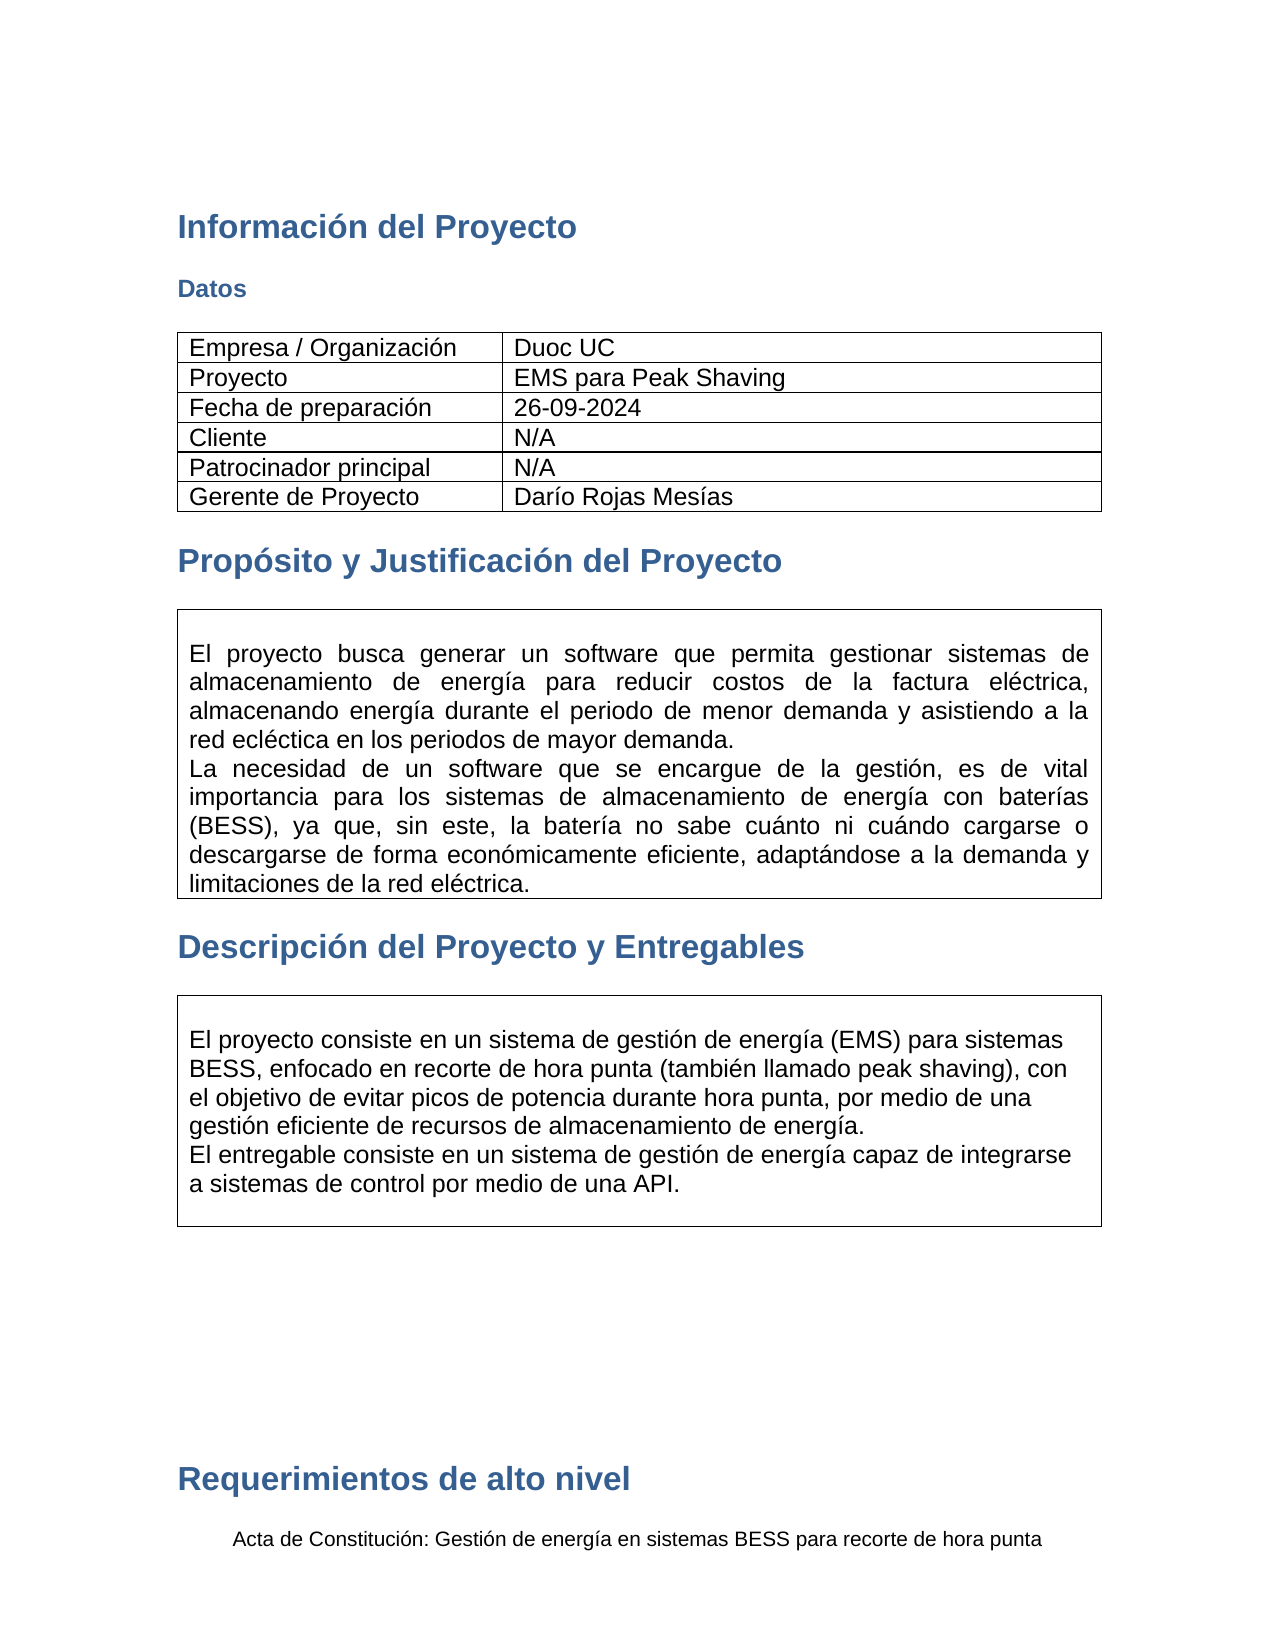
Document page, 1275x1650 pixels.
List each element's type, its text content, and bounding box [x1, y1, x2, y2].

text Información del Proyecto [177, 207, 1098, 245]
table_cell EMS para Peak Shaving [503, 363, 1101, 392]
table_cell 26-09-2024 [503, 393, 1101, 422]
text Datos [177, 274, 1098, 303]
table_cell Darío Rojas Mesías [503, 482, 1101, 511]
table_cell N/A [503, 423, 1101, 451]
table_header Duoc UC [503, 333, 1101, 362]
table_cell Fecha de preparación [178, 393, 502, 422]
table_cell Gerente de Proyecto [178, 482, 502, 511]
text Propósito y Justificación del Proyecto [177, 541, 1098, 580]
table_header El proyecto consiste en un sistema de gestión de energía (EMS) para sistemas BESS, enfocado en recorte de hora punta (también llamado peak shaving), con el objetivo de evitar picos de potencia durante hora punta, por medio de una gestión eficiente de recursos de almacenamiento de energía. El entregable consiste en un sistema de gestión de energía capaz de integrarse a sistemas de control por medio de una API. [178, 996, 1101, 1226]
text Descripción del Proyecto y Entregables [177, 928, 1098, 966]
table_cell Proyecto [178, 363, 502, 392]
text Requerimientos de alto nivel [177, 1459, 1098, 1498]
table_cell Patrocinador principal [178, 453, 502, 481]
table_cell N/A [503, 453, 1101, 481]
table_header El proyecto busca generar un software que permita gestionar sistemas de almacenamiento de energía para reducir costos de la factura eléctrica, almacenando energía durante el periodo de menor demanda y asistiendo a la red ecléctica en los periodos de mayor demanda. La necesidad de un software que se encargue de la gestión, es de vital importancia para los sistemas de almacenamiento de energía con baterías (BESS), ya que, sin este, la batería no sabe cuánto ni cuándo cargarse o descargarse de forma económicamente eficiente, adaptándose a la demanda y limitaciones de la red eléctrica. [178, 610, 1101, 897]
table_cell Cliente [178, 423, 502, 451]
table_header Empresa / Organización [178, 333, 502, 362]
